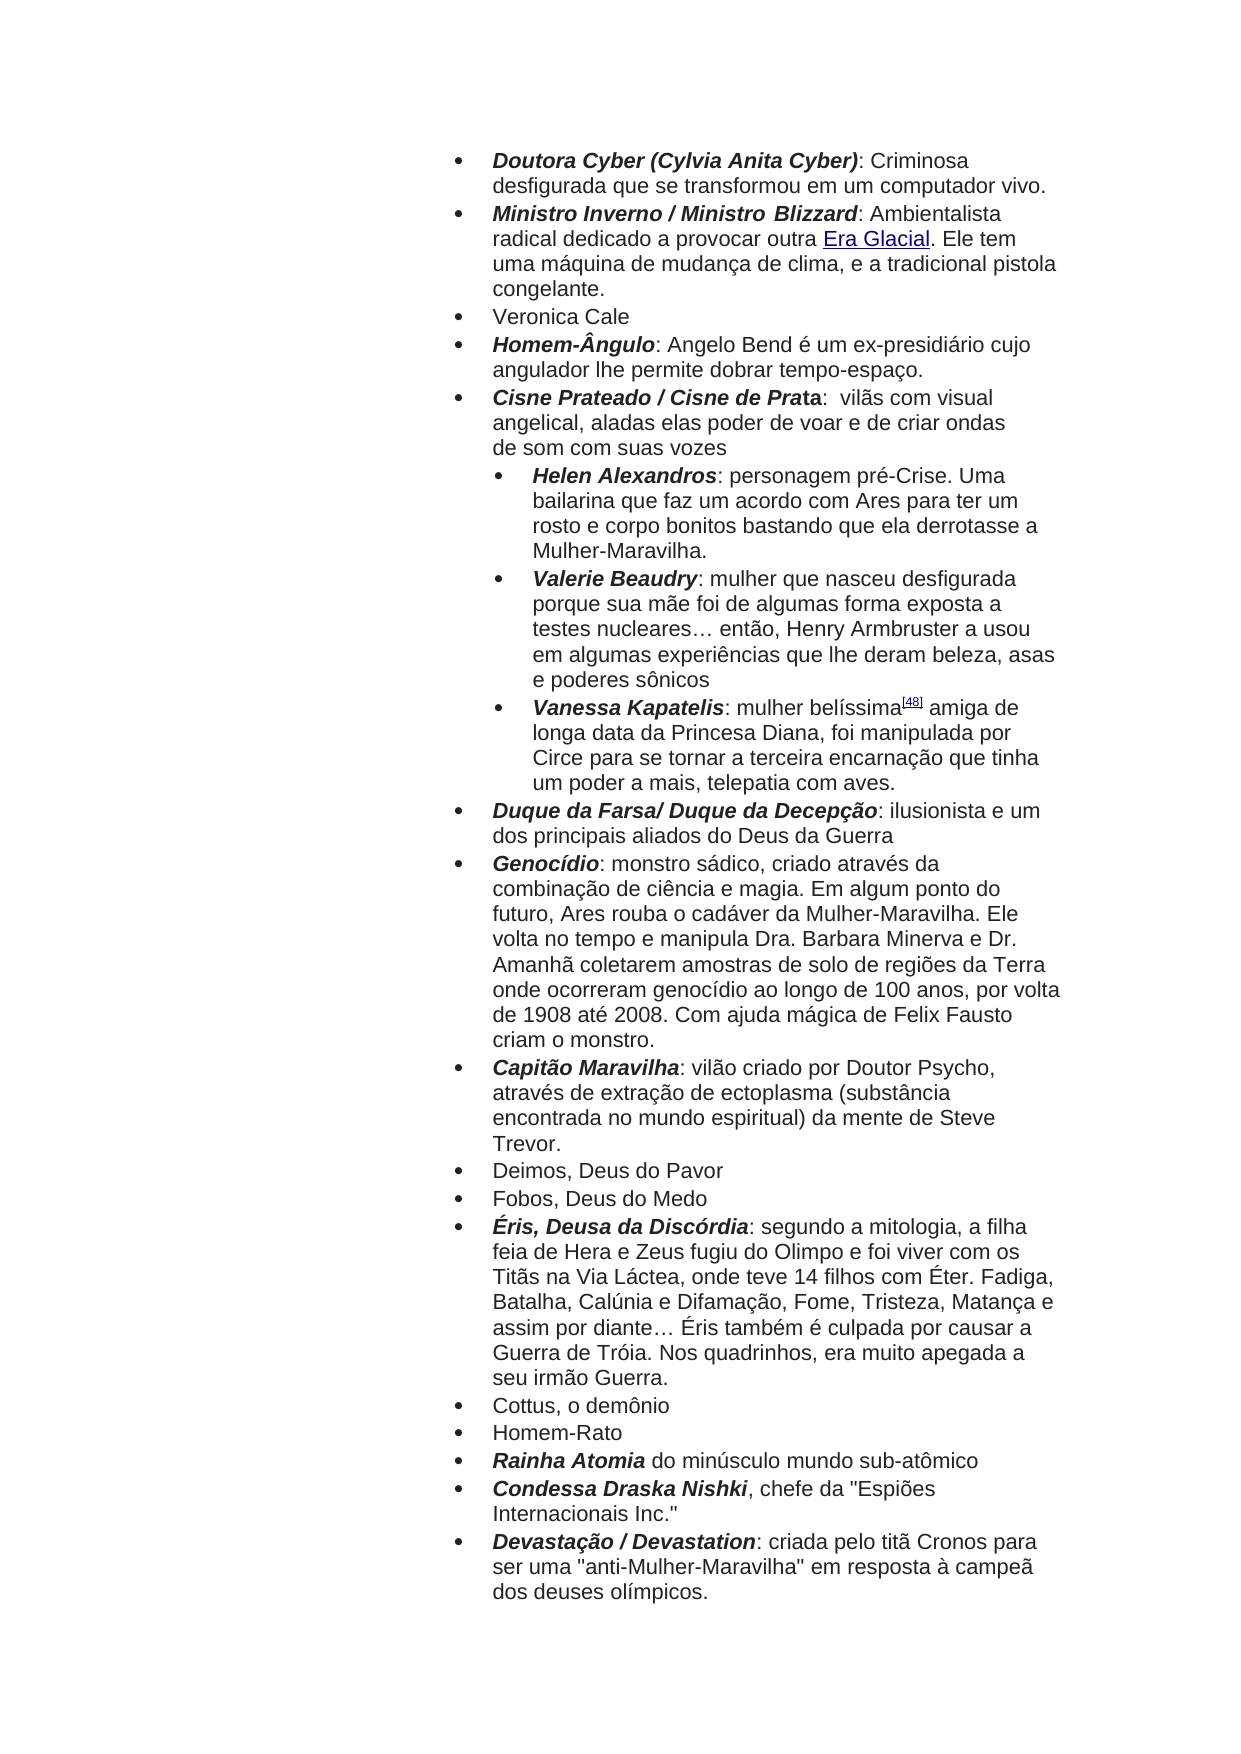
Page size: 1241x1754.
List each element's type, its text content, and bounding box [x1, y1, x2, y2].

list Genocídio: monstro sádico, criado através da combinação de ciência e magia. Em algum ponto do futuro, Ares rouba o cadáver da Mulher-Maravilha. Ele volta no tempo e manipula Dra. Barbara Minerva e Dr. Amanhã coletarem amostras de solo de regiões da Terra onde ocorreram genocídio ao longo de 100 anos, por volta de 1908 até 2008. Com ajuda mágica de Felix Fausto criam o monstro. [455, 851, 1063, 1052]
list Capitão Maravilha: vilão criado por Doutor Psycho, através de extração de ectoplasma (substância encontrada no mundo espiritual) da mente de Steve Trevor. [455, 1055, 1063, 1156]
list Veronica Cale [455, 304, 1063, 329]
list Deimos, Deus do Pavor [455, 1158, 1063, 1183]
list Fobos, Deus do Medo [455, 1186, 1063, 1211]
list Cottus, o demônio [455, 1393, 1063, 1418]
list Rainha Atomia do minúsculo mundo sub-atômico [455, 1448, 1063, 1473]
list Helen Alexandros: personagem pré-Crise. Uma bailarina que faz um acordo com Ares para ter um rosto e corpo bonitos bastando que ela derrotasse a Mulher-Maravilha. [495, 463, 1063, 563]
list Valerie Beaudry: mulher que nasceu desfigurada porque sua mãe foi de algumas forma exposta a testes nucleares… então, Henry Armbruster a usou em algumas experiências que lhe deram beleza, asas e poderes sônicos [495, 566, 1063, 692]
list Condessa Draska Nishki, chefe da "Espiões Internacionais Inc." [455, 1476, 1063, 1526]
list Homem-Ângulo: Angelo Bend é um ex-presidiário cujo angulador lhe permite dobrar tempo-espaço. [455, 332, 1063, 382]
list Éris, Deusa da Discórdia: segundo a mitologia, a filha feia de Hera e Zeus fugiu do Olimpo e foi viver com os Titãs na Via Láctea, onde teve 14 filhos com Éter. Fadiga, Batalha, Calúnia e Difamação, Fome, Tristeza, Matança e assim por diante… Éris também é culpada por causar a Guerra de Tróia. Nos quadrinhos, era muito apegada a seu irmão Guerra. [455, 1214, 1063, 1390]
list Doutora Cyber (Cylvia Anita Cyber): Criminosa desfigurada que se transformou em um computador vivo. [455, 148, 1063, 198]
list Vanessa Kapatelis: mulher belíssima[48] amiga de longa data da Princesa Diana, foi manipulada por Circe para se tornar a terceira encarnação que tinha um poder a mais, telepatia com aves. [495, 694, 1063, 795]
list Cisne Prateado / Cisne de Prata: vilãs com visual angelical, aladas elas poder de voar e de criar ondas de som com suas vozes [455, 384, 1063, 460]
list Ministro Inverno / Ministro Blizzard: Ambientalista radical dedicado a provocar outra Era Glacial. Ele tem uma máquina de mudança de clima, e a tradicional pistola congelante. [455, 201, 1063, 301]
list Duque da Farsa/ Duque da Decepção: ilusionista e um dos principais aliados do Deus da Guerra [455, 798, 1063, 848]
list Homem-Rato [455, 1420, 1063, 1446]
list Devastação / Devastation: criada pelo titã Cronos para ser uma "anti-Mulher-Maravilha" em resposta à campeã dos deuses olímpicos. [455, 1529, 1063, 1604]
